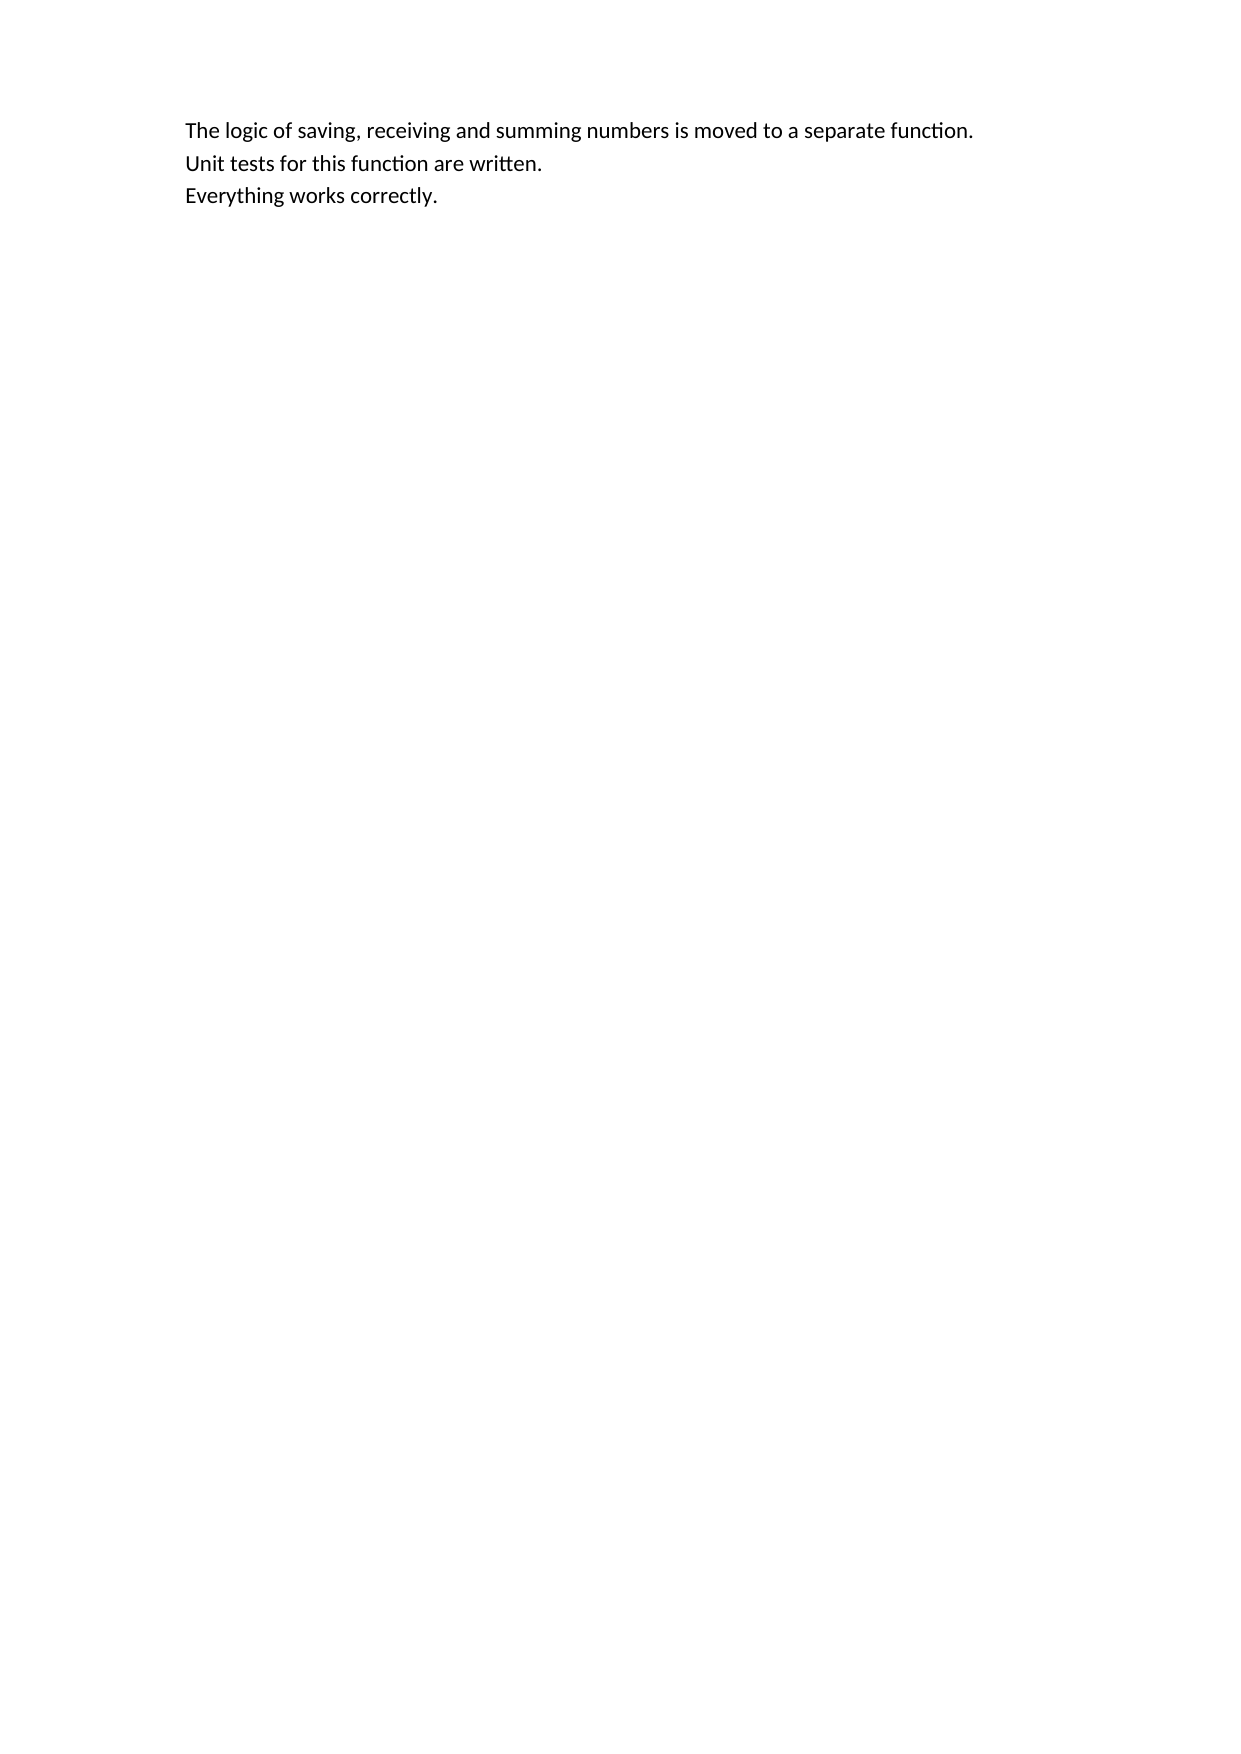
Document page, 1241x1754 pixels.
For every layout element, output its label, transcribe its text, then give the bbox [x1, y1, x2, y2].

text The logic of saving, receiving and summing numbers is moved to a separate function. [185, 117, 1152, 144]
text Everything works correctly. [185, 181, 1152, 209]
text Unit tests for this function are written. [185, 149, 1152, 177]
